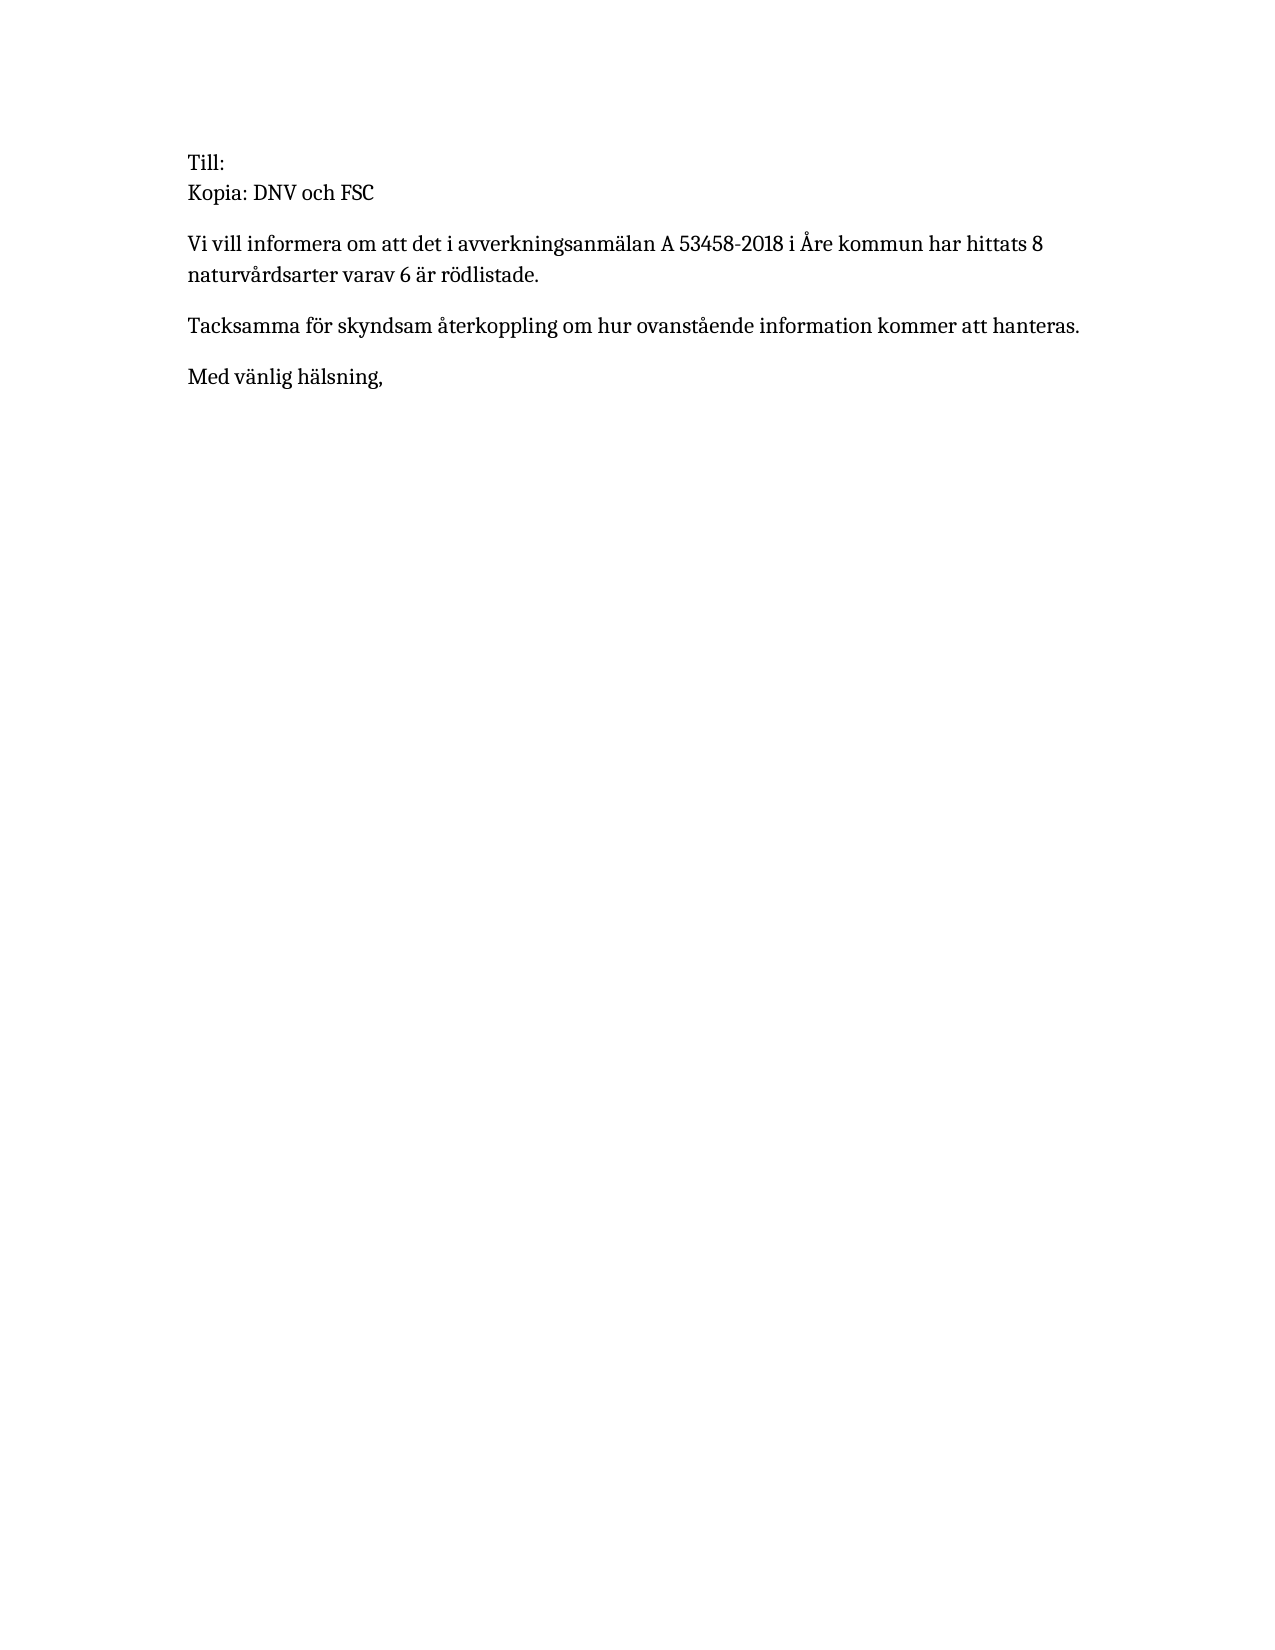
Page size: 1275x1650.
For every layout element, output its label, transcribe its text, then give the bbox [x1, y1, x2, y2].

text Tacksamma för skyndsam återkoppling om hur ovanstående information kommer att hanteras. [187, 312, 1087, 339]
text Med vänlig hälsning, [187, 363, 1087, 420]
text Vi vill informera om att det i avverkningsanmälan A 53458-2018 i Åre kommun har hittats 8 naturvårdsarter varav 6 är rödlistade. [187, 231, 1087, 288]
text Till: Kopia: DNV och FSC [187, 150, 1087, 207]
